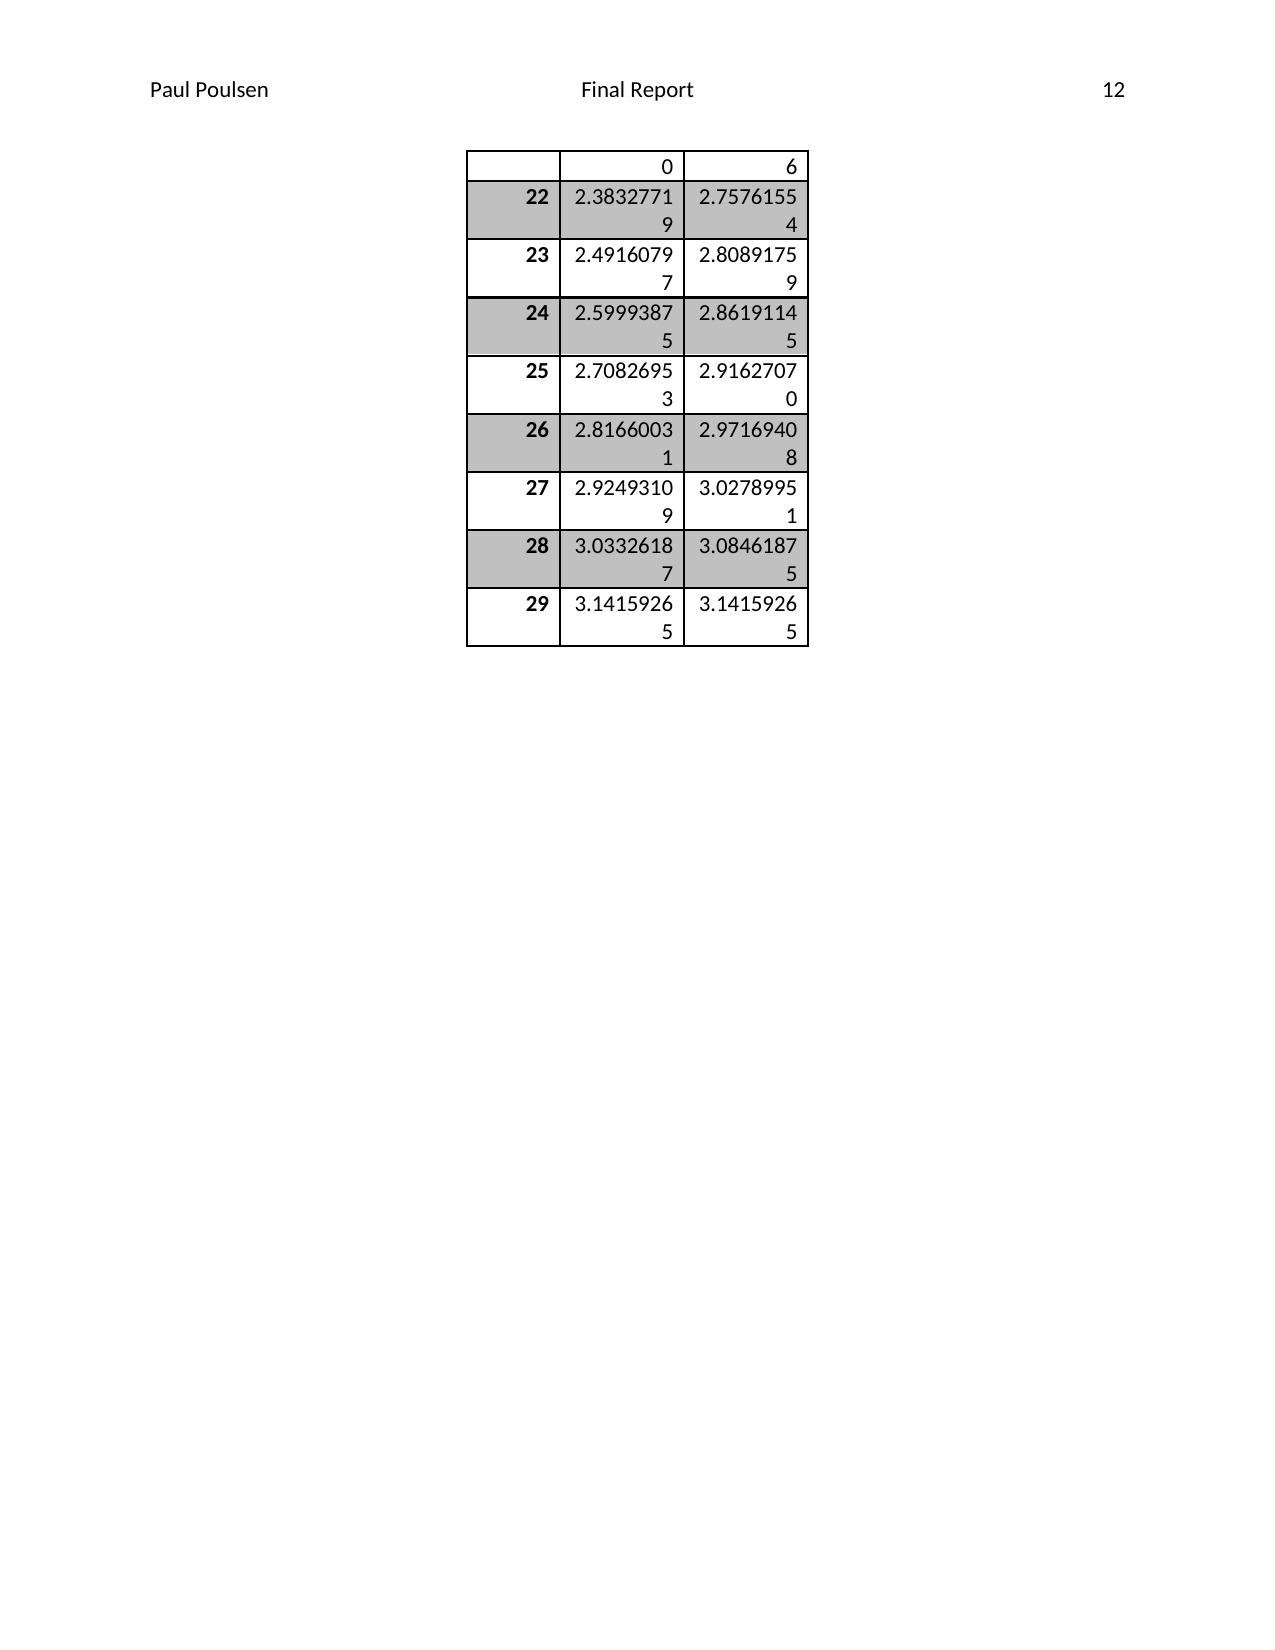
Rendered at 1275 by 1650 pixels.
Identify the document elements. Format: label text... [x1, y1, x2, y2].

table_cell 3.02789951 [685, 473, 807, 529]
table_cell 3.08461875 [685, 531, 807, 587]
table_cell 2.91627070 [685, 357, 807, 413]
table_cell 22 [468, 182, 559, 238]
table_cell 3.14159265 [685, 589, 807, 645]
table_cell 2.75761554 [685, 182, 807, 238]
table_cell 2.70836306 [685, 152, 807, 180]
table_cell 2.38327719 [561, 182, 683, 238]
table_cell 2.59993875 [561, 299, 683, 354]
table_cell 3.14159265 [561, 589, 683, 645]
table_cell 26 [468, 415, 559, 471]
table_cell 2.49160797 [561, 240, 683, 296]
table_cell 25 [468, 357, 559, 413]
table_cell 28 [468, 531, 559, 587]
table_cell 24 [468, 299, 559, 354]
table_cell 21 [468, 152, 559, 180]
table_cell 2.70826953 [561, 357, 683, 413]
table_cell 2.97169408 [685, 415, 807, 471]
table_cell 2.92493109 [561, 473, 683, 529]
table_cell 27 [468, 473, 559, 529]
table_cell 2.81660031 [561, 415, 683, 471]
table_cell 29 [468, 589, 559, 645]
table_cell 2.86191145 [685, 299, 807, 354]
table_cell 2.27494640 [561, 152, 683, 180]
table_cell 3.03326187 [561, 531, 683, 587]
table_cell 2.80891759 [685, 240, 807, 296]
table_cell 23 [468, 240, 559, 296]
